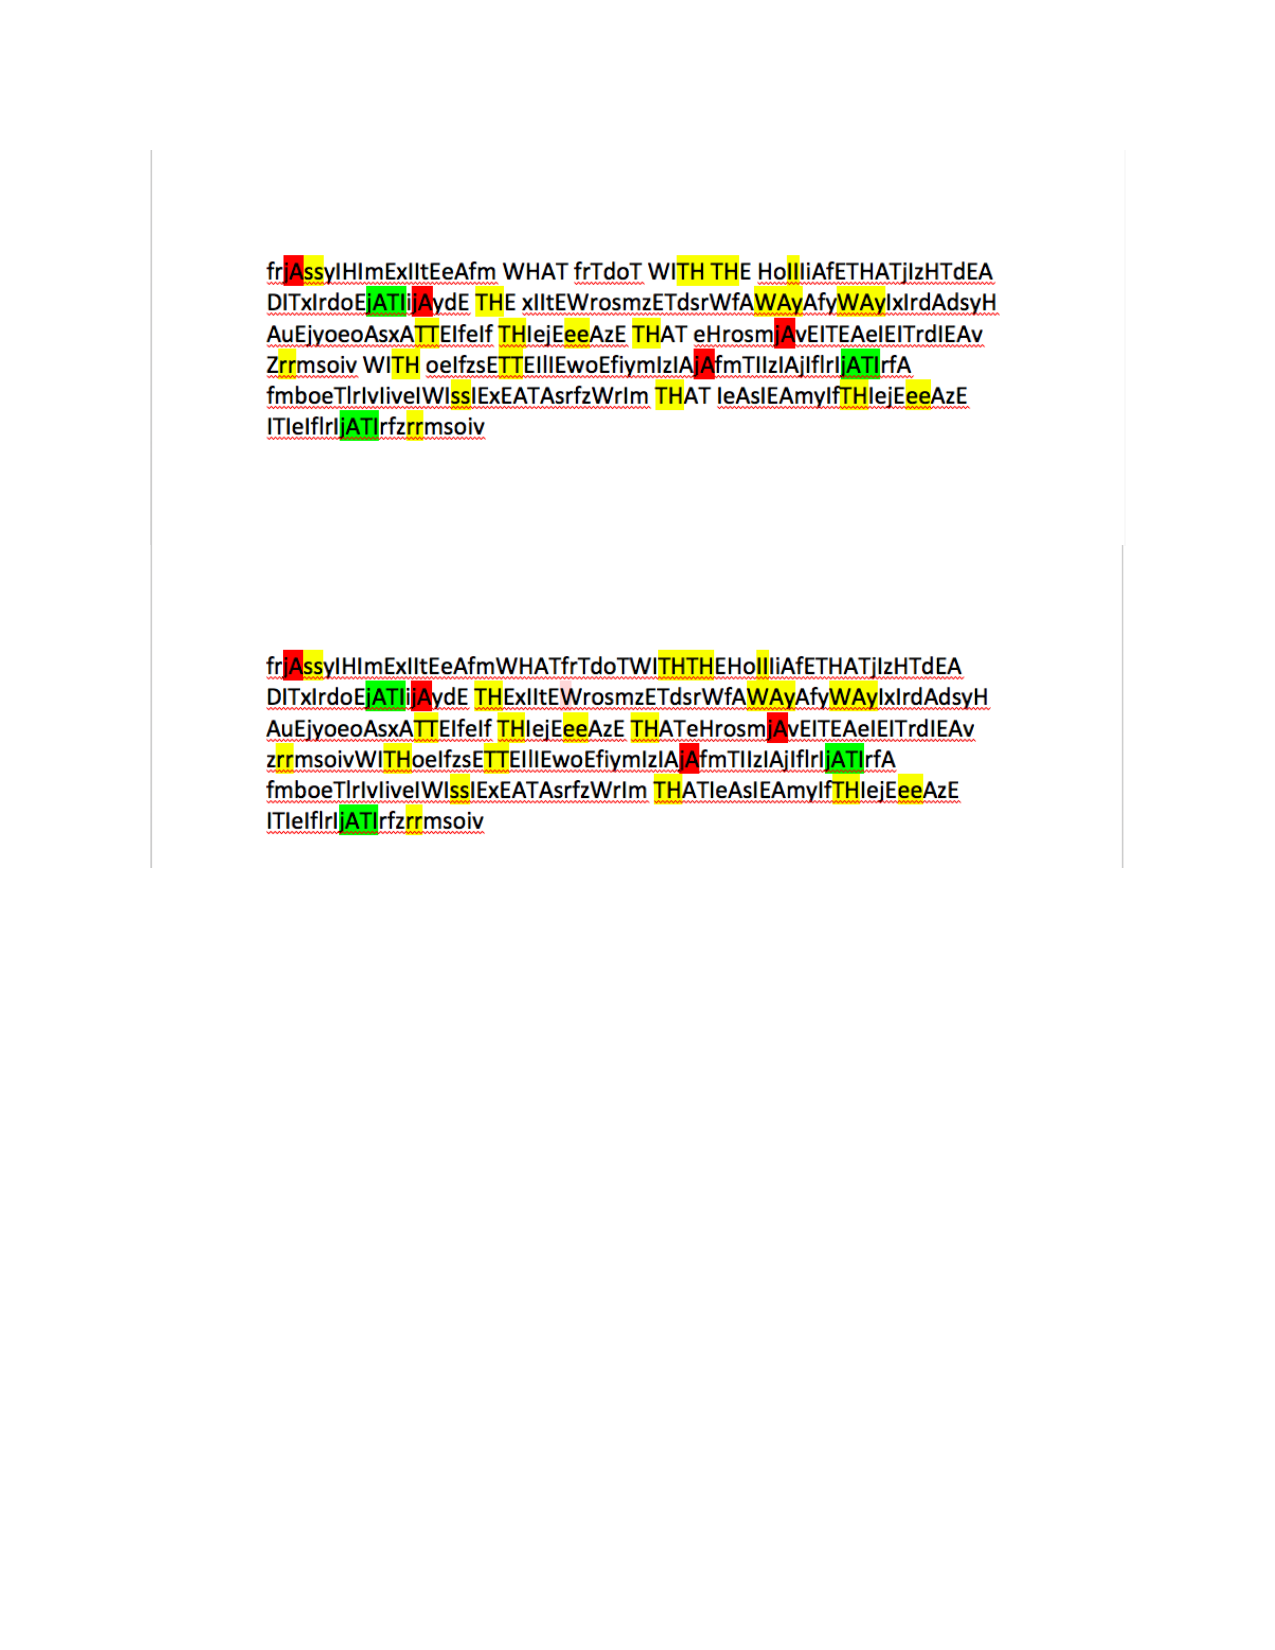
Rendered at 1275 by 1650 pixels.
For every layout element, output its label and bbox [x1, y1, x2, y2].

picture [150, 150, 1125, 868]
